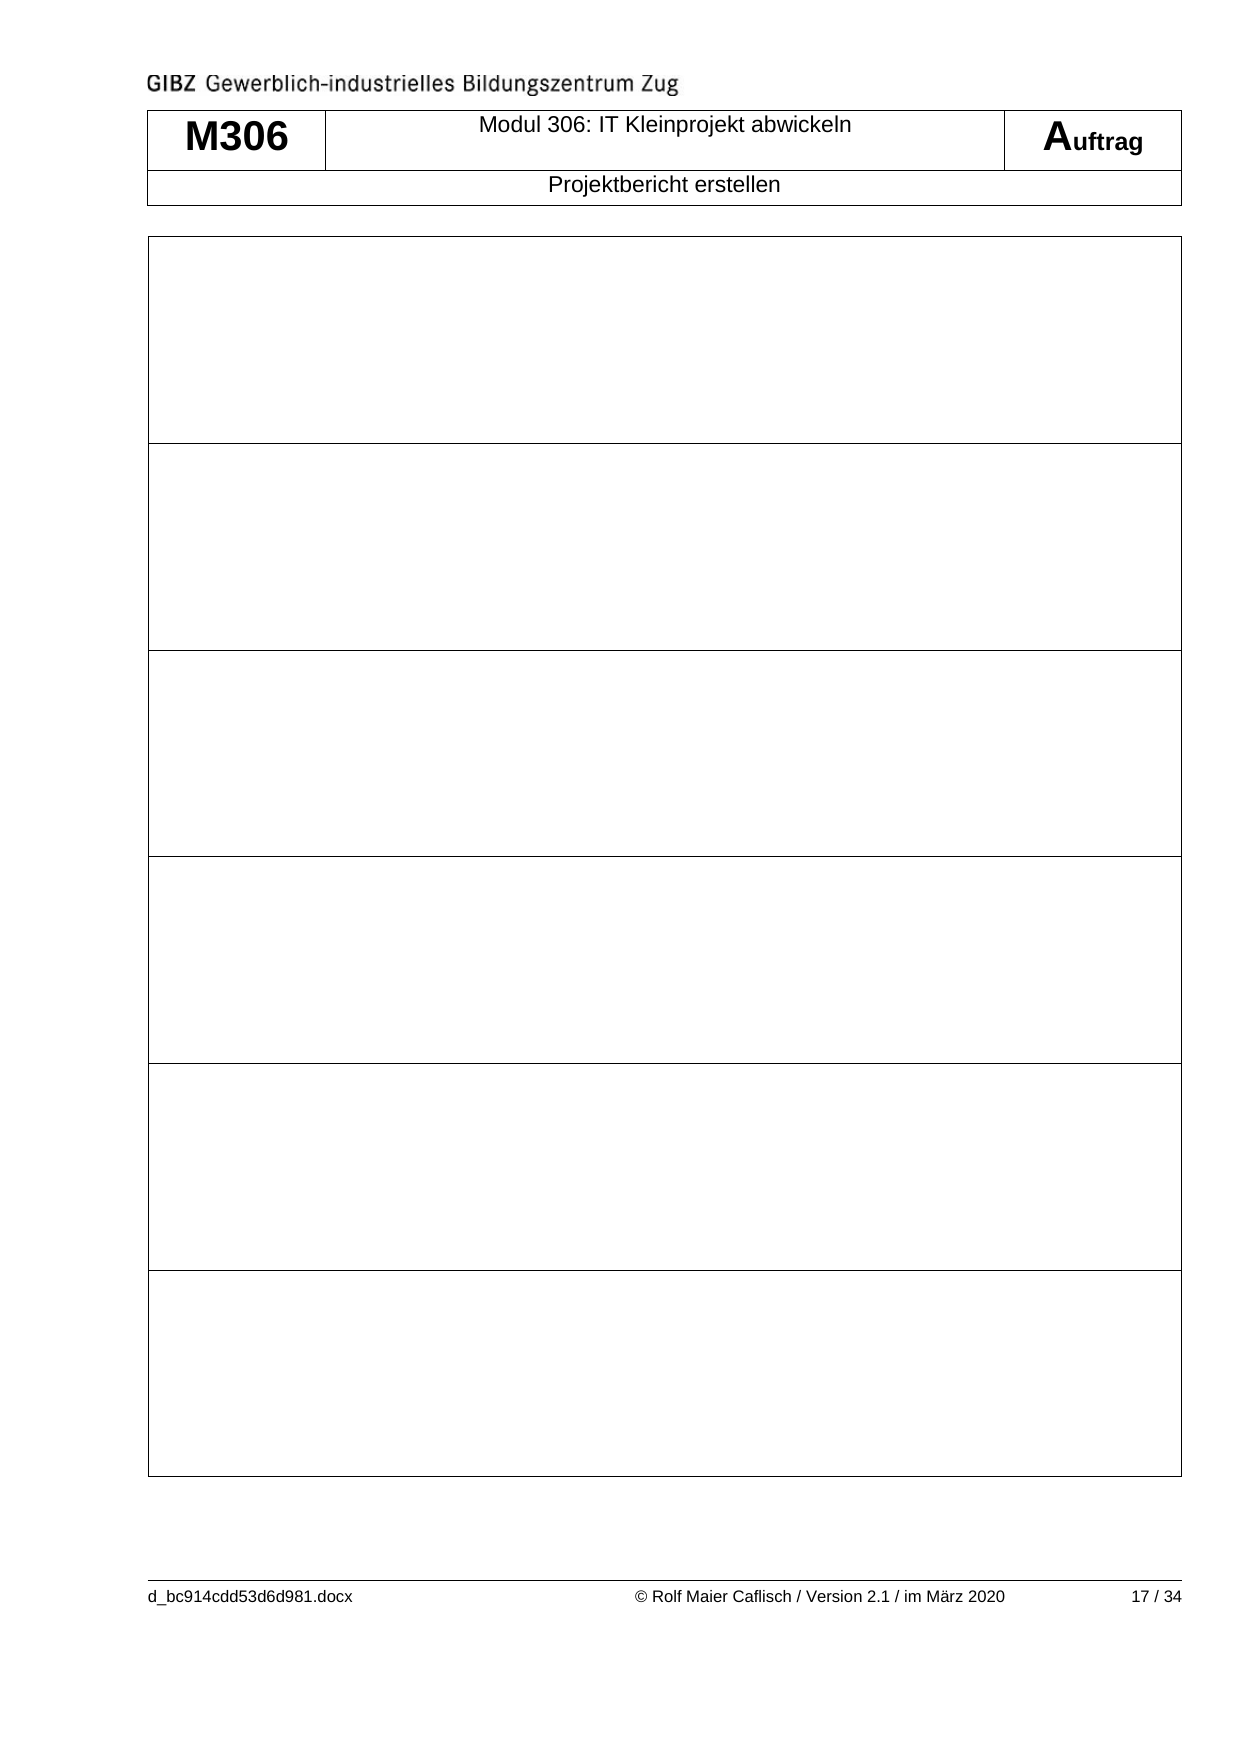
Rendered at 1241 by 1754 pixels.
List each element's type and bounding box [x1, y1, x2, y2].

table_cell [149, 444, 1181, 649]
table_cell [149, 651, 1181, 856]
table_cell [149, 1271, 1181, 1476]
table_cell [149, 857, 1181, 1063]
table_cell [149, 1064, 1181, 1269]
picture [147, 75, 685, 96]
table_cell [149, 237, 1181, 443]
